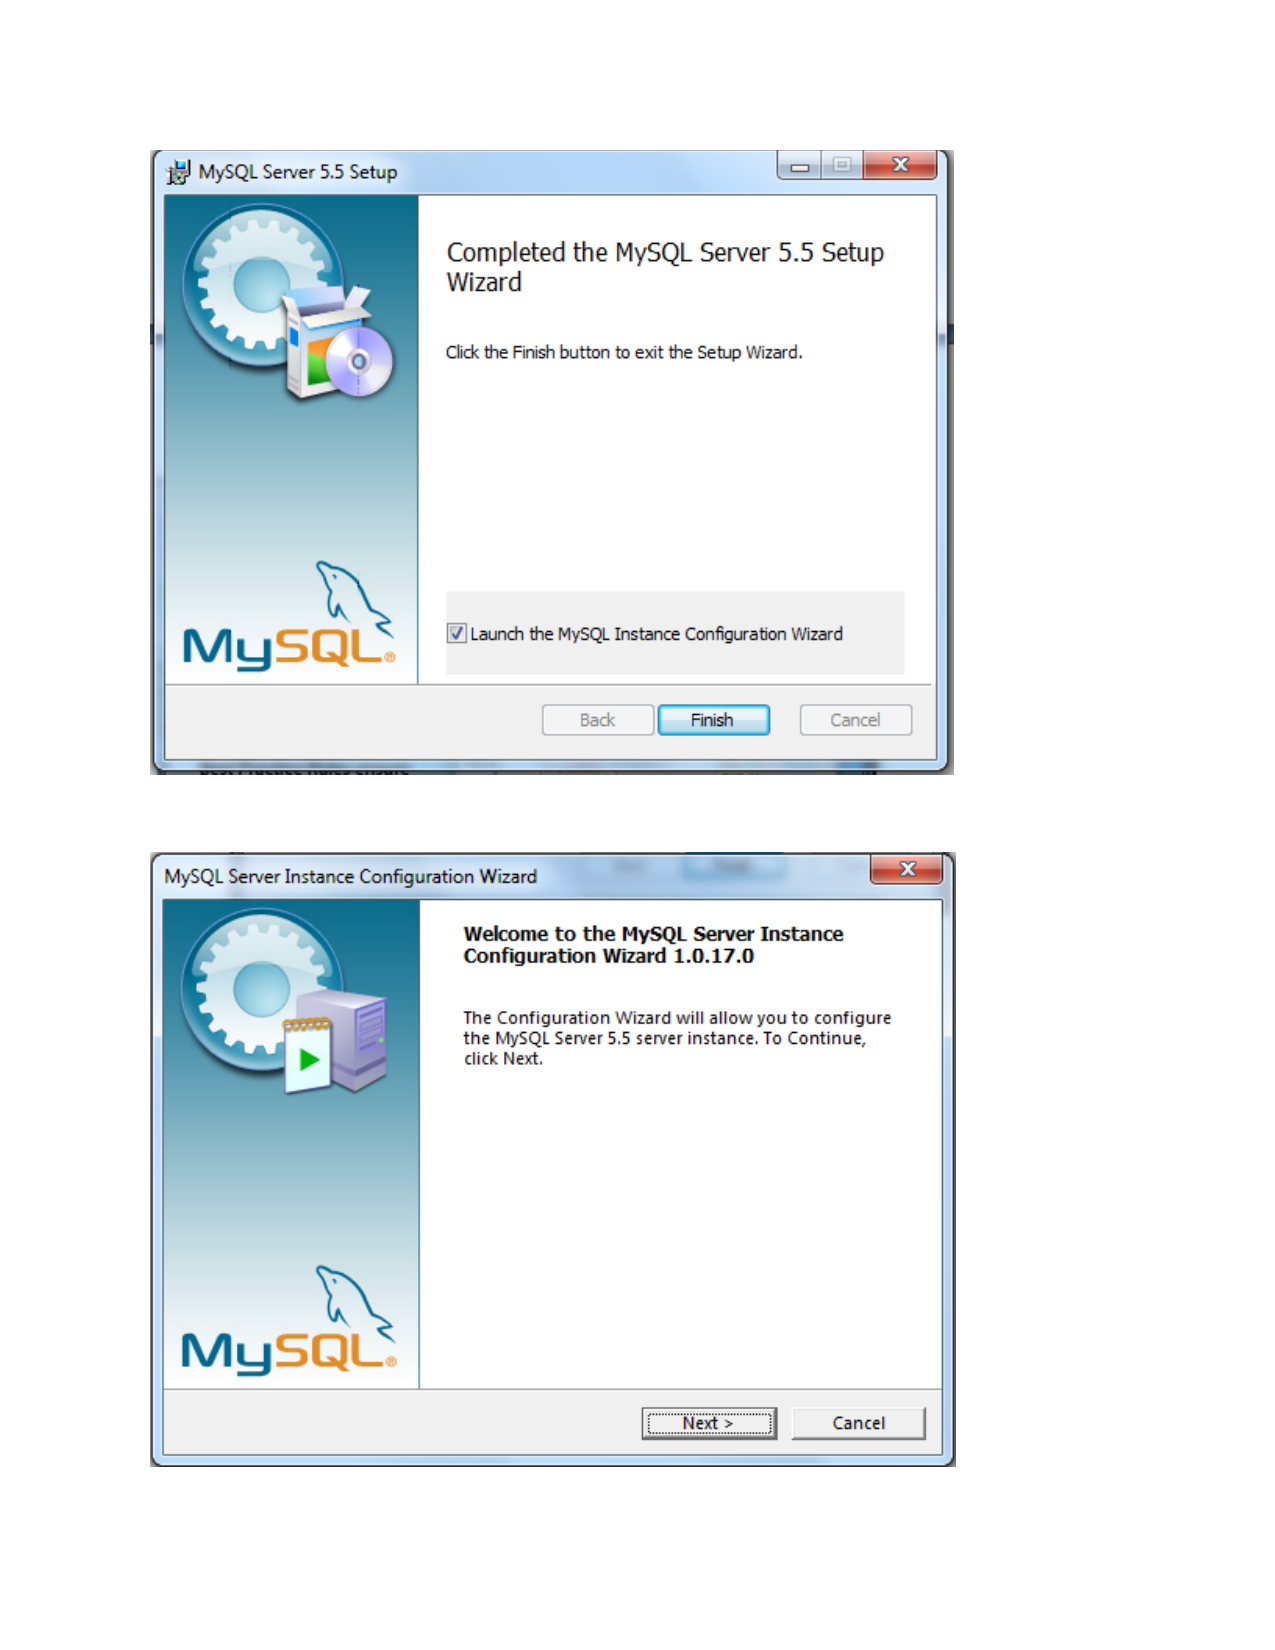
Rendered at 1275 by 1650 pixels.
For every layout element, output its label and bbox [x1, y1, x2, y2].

picture [150, 150, 954, 775]
picture [150, 852, 956, 1467]
